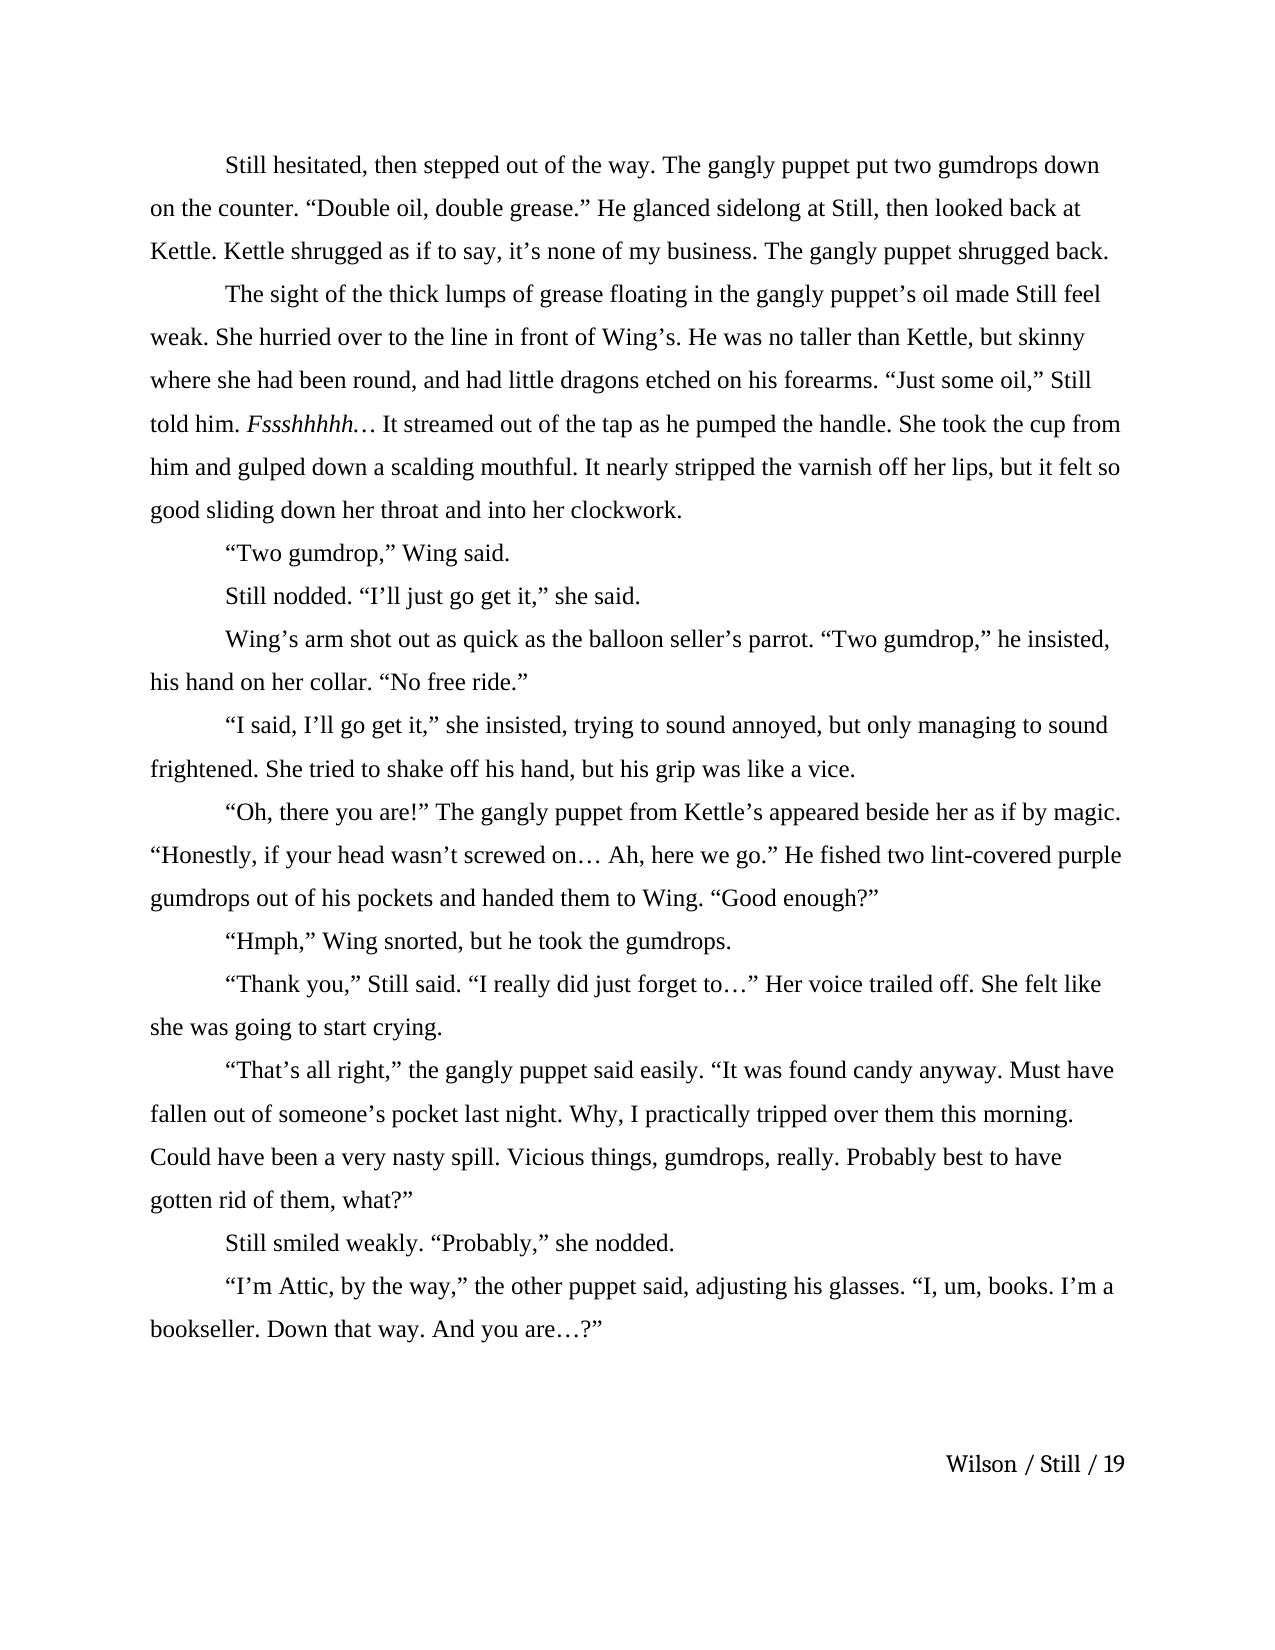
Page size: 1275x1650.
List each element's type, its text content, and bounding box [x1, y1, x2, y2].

text “That’s all right,” the gangly puppet said easily. “It was found candy anyway. Must have fallen out of someone’s pocket last night. Why, I practically tripped over them this morning. Could have been a very nasty spill. Vicious things, gumdrops, really. Probably best to have gotten rid of them, what?” [150, 1056, 1125, 1214]
text “Thank you,” Still said. “I really did just forget to…” Her voice trailed off. She felt like she was going to start crying. [150, 969, 1125, 1041]
text Still hesitated, then stepped out of the way. The gangly puppet put two gumdrops down on the counter. “Double oil, double grease.” He glanced sidelong at Still, then looked back at Kettle. Kettle shrugged as if to say, it’s none of my business. The gangly puppet shrugged back. [150, 150, 1125, 265]
text “I said, I’ll go get it,” she insisted, trying to sound annoyed, but only managing to sound frightened. She tried to shake off his hand, but his grip was like a vice. [150, 711, 1125, 782]
text “Hmph,” Wing snorted, but he took the gumdrops. [150, 926, 1125, 955]
text Still smiled weakly. “Probably,” she nodded. [150, 1228, 1125, 1257]
text “Two gumdrop,” Wing said. [150, 538, 1125, 567]
text Still nodded. “I’ll just go get it,” she said. [150, 581, 1125, 610]
text Wing’s arm shot out as quick as the balloon seller’s parrot. “Two gumdrop,” he insisted, his hand on her collar. “No free ride.” [150, 624, 1125, 696]
text “Oh, there you are!” The gangly puppet from Kettle’s appeared beside her as if by magic. “Honestly, if your head wasn’t screwed on… Ah, here we go.” He fished two lint-covered purple gumdrops out of his pockets and handed them to Wing. “Good enough?” [150, 797, 1125, 912]
text The sight of the thick lumps of grease floating in the gangly puppet’s oil made Still feel weak. She hurried over to the line in front of Wing’s. He was no taller than Kettle, but skinny where she had been round, and had little dragons etched on his forearms. “Just some oil,” Still told him. Fssshhhhh… It streamed out of the tap as he pumped the handle. She took the cup from him and gulped down a scalding mouthful. It nearly stripped the varnish off her lips, but it felt so good sliding down her throat and into her clockwork. [150, 279, 1125, 524]
text “I’m Attic, by the way,” the other puppet said, adjusting his glasses. “I, um, books. I’m a bookseller. Down that way. And you are…?” [150, 1271, 1125, 1343]
